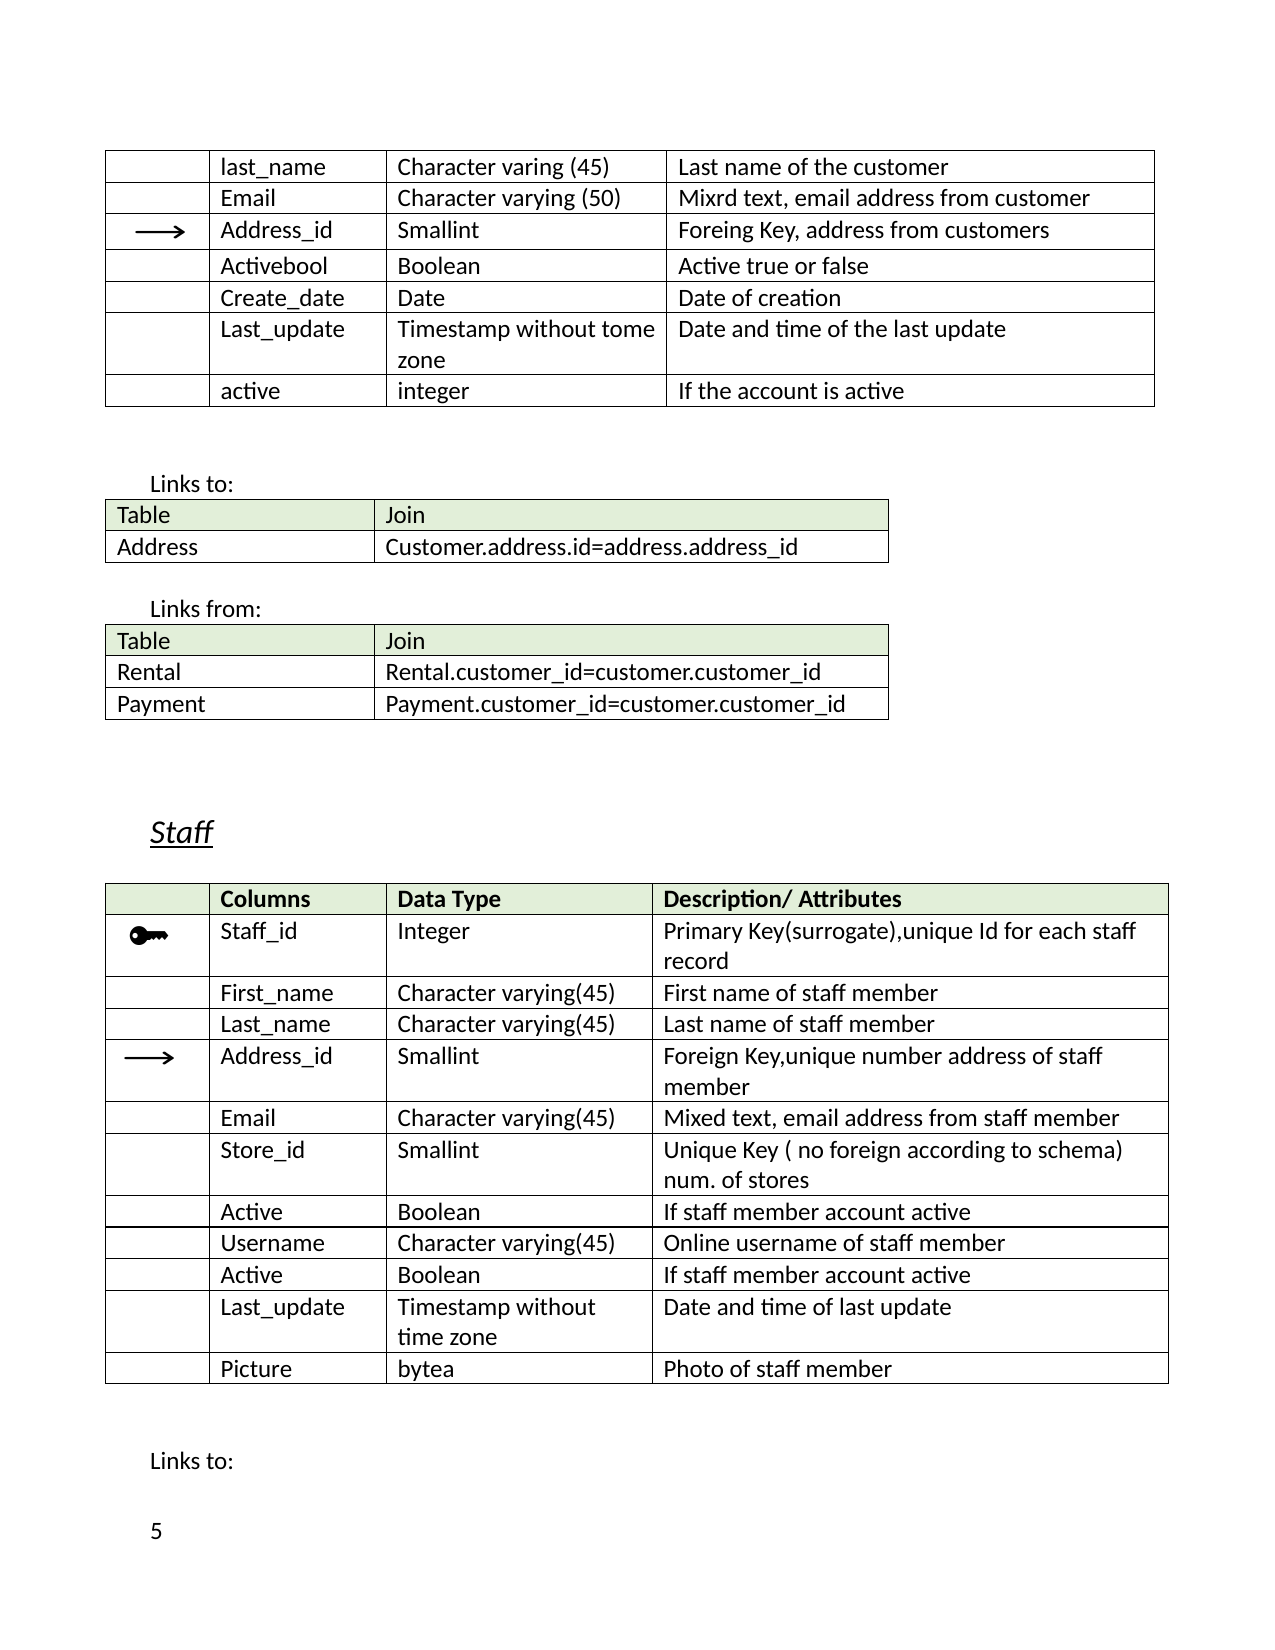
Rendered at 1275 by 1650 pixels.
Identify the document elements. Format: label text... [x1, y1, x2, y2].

table_cell Mixrd text, email address from customer [667, 183, 1154, 213]
table_cell Boolean [387, 1259, 652, 1289]
table_cell Payment.customer_id=customer.customer_id [375, 688, 888, 718]
text Staff [150, 811, 1125, 852]
table_header Table [106, 625, 374, 655]
table_cell If the account is active [667, 375, 1154, 406]
table_cell [106, 1259, 209, 1289]
table_cell Active [210, 1196, 386, 1226]
table_cell Last_update [210, 313, 386, 374]
table_cell Unique Key ( no foreign according to schema) num. of stores [653, 1134, 1168, 1195]
table_cell last_name [210, 151, 386, 182]
table_cell Customer.address.id=address.address_id [375, 531, 888, 562]
table_cell Date [387, 282, 666, 312]
table_cell Character varying(45) [387, 1102, 652, 1133]
text Links to: [150, 1445, 1125, 1476]
table_cell [106, 1353, 209, 1383]
picture [133, 214, 187, 250]
table_cell active [210, 375, 386, 406]
table_cell [106, 313, 209, 374]
table_cell [106, 1102, 209, 1133]
table_cell Payment [106, 688, 374, 718]
table_cell Staff_id [210, 915, 386, 976]
table_header Data Type [387, 884, 652, 914]
table_cell Last name of staff member [653, 1009, 1168, 1039]
table_cell Rental [106, 656, 374, 687]
picture [128, 915, 170, 957]
table_cell Timestamp without time zone [387, 1291, 652, 1352]
table_cell Foreign Key,unique number address of staff member [653, 1040, 1168, 1101]
table_cell Date and time of last update [653, 1291, 1168, 1352]
table_cell [106, 1291, 209, 1352]
table_cell [187, 214, 209, 249]
table_cell Foreing Key, address from customers [667, 214, 1154, 249]
table_cell [106, 915, 209, 976]
table_cell Activebool [210, 250, 386, 281]
table_cell Active [210, 1259, 386, 1289]
table_cell Smallint [387, 1134, 652, 1195]
table_cell Date and time of the last update [667, 313, 1154, 374]
table_cell Last_update [210, 1291, 386, 1352]
table_header Table [106, 500, 374, 530]
table_cell [106, 375, 209, 406]
table_cell Store_id [210, 1134, 386, 1195]
table_cell If staff member account active [653, 1259, 1168, 1289]
table_cell Smallint [387, 214, 666, 249]
table_cell First_name [210, 977, 386, 1008]
table_cell Smallint [387, 1040, 652, 1101]
text Links from: [150, 593, 1125, 624]
text Links to: [150, 468, 1125, 498]
table_cell [106, 977, 209, 1008]
table_cell Online username of staff member [653, 1228, 1168, 1258]
table_cell Username [210, 1228, 386, 1258]
table_cell integer [387, 375, 666, 406]
table_cell bytea [387, 1353, 652, 1383]
table_cell [106, 1009, 209, 1039]
table_header Join [375, 625, 888, 655]
table_cell Email [210, 183, 386, 213]
table_cell [106, 1228, 209, 1258]
table_cell [106, 214, 133, 249]
table_header Description/ Attributes [653, 884, 1168, 914]
table_cell Character varying(45) [387, 1009, 652, 1039]
table_cell If staff member account active [653, 1196, 1168, 1226]
table_cell [106, 282, 209, 312]
table_header [106, 884, 209, 914]
table_header Join [375, 500, 888, 530]
table_cell First name of staff member [653, 977, 1168, 1008]
table_cell Integer [387, 915, 652, 976]
table_cell Mixed text, email address from staff member [653, 1102, 1168, 1133]
table_cell Character varing (45) [387, 151, 666, 182]
table_cell Last_name [210, 1009, 386, 1039]
table_cell [106, 183, 209, 213]
table_cell [106, 1196, 209, 1226]
table_cell Character varying (50) [387, 183, 666, 213]
table_cell Timestamp without tome zone [387, 313, 666, 374]
table_cell Create_date [210, 282, 386, 312]
table_cell [106, 1040, 209, 1101]
table_cell Picture [210, 1353, 386, 1383]
table_cell Photo of staff member [653, 1353, 1168, 1383]
table_cell Date of creation [667, 282, 1154, 312]
table_cell Character varying(45) [387, 977, 652, 1008]
table_cell [106, 151, 209, 182]
table_cell Rental.customer_id=customer.customer_id [375, 656, 888, 687]
table_cell Character varying(45) [387, 1228, 652, 1258]
table_cell Boolean [387, 1196, 652, 1226]
table_cell Last name of the customer [667, 151, 1154, 182]
table_header Columns [210, 884, 386, 914]
table_cell Address_id [210, 214, 386, 249]
table_cell Address [106, 531, 374, 562]
table_cell [106, 1134, 209, 1195]
table_cell Address_id [210, 1040, 386, 1101]
table_cell Email [210, 1102, 386, 1133]
table_cell [106, 250, 209, 281]
table_cell Active true or false [667, 250, 1154, 281]
picture [122, 1040, 176, 1076]
table_cell Boolean [387, 250, 666, 281]
table_cell Primary Key(surrogate),unique Id for each staff record [653, 915, 1168, 976]
